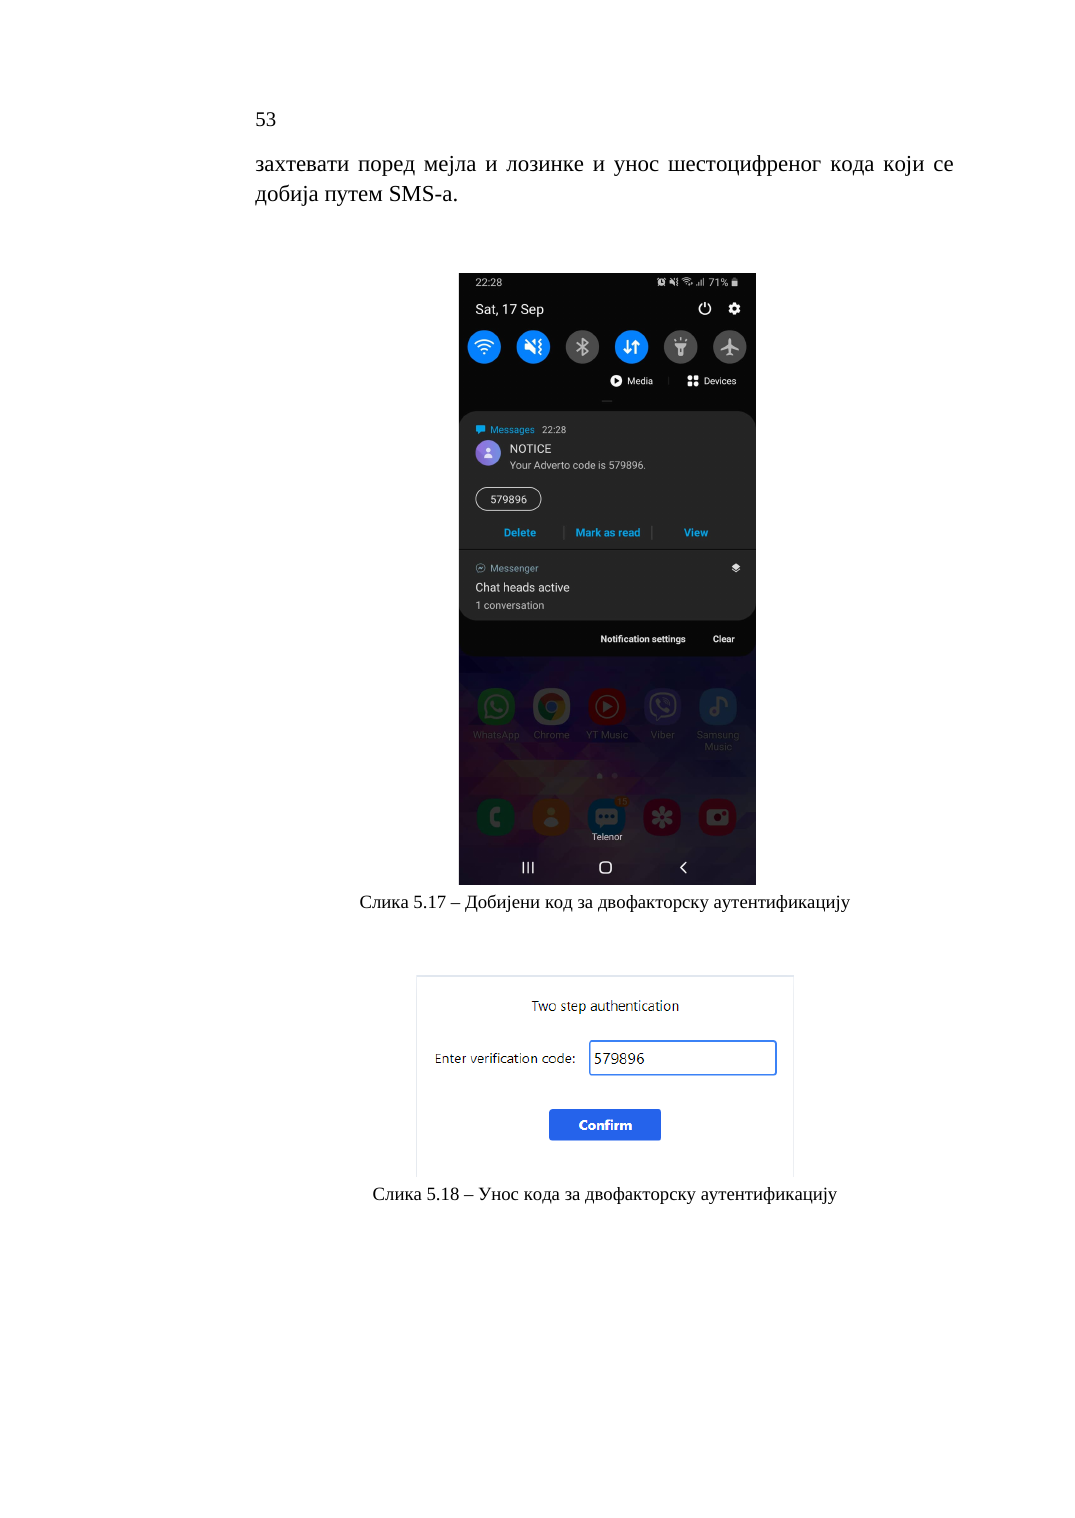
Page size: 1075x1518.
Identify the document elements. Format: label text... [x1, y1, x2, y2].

picture [458, 273, 756, 885]
text Слика 5.17 – Добијени код за двофакторску аутентификацију [255, 891, 955, 912]
text Слика 5.18 – Унос кода за двофакторску аутентификацију [255, 1183, 955, 1204]
picture [416, 975, 794, 1177]
